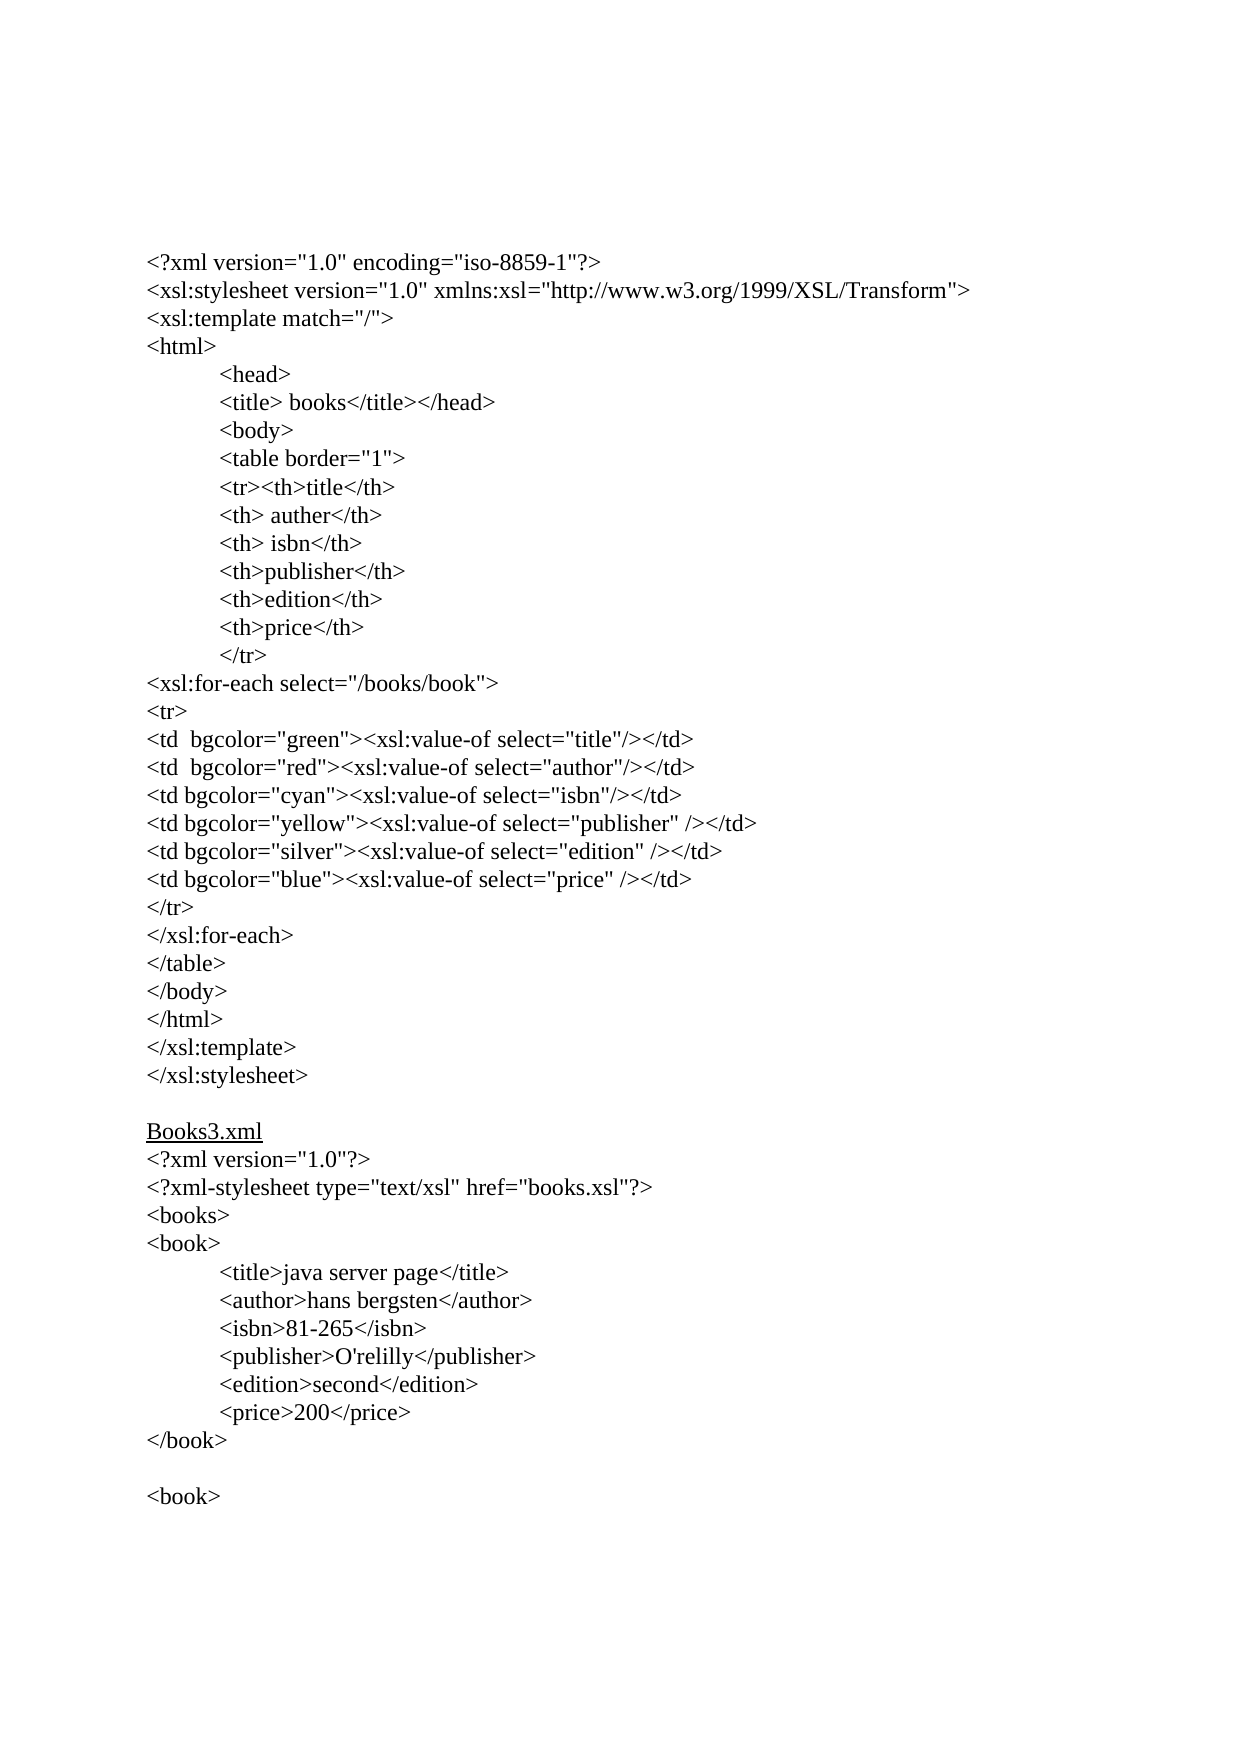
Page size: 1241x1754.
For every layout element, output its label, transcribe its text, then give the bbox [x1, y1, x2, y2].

text <?xml version="1.0" encoding="iso-8859-1"?> [146, 248, 1107, 276]
text <publisher>O'relilly</publisher> [219, 1342, 1107, 1369]
text <table border="1"> [219, 444, 1107, 472]
text </table> [146, 949, 1107, 977]
text <head> [219, 360, 1107, 388]
text </book> [146, 1426, 1107, 1453]
text <th>edition</th> [219, 585, 1107, 612]
text <html> [146, 332, 1107, 360]
text <isbn>81-265</isbn> [219, 1314, 1107, 1341]
text <td bgcolor="silver"><xsl:value-of select="edition" /></td> [146, 837, 1107, 864]
text </xsl:for-each> [146, 921, 1107, 949]
text <th>price</th> [219, 613, 1107, 640]
text <tr> [146, 697, 1107, 724]
text </tr> [219, 641, 1107, 668]
text <td bgcolor="cyan"><xsl:value-of select="isbn"/></td> [146, 781, 1107, 808]
text <xsl:stylesheet version="1.0" xmlns:xsl="http://www.w3.org/1999/XSL/Transform"> [146, 276, 1107, 304]
text <td bgcolor="blue"><xsl:value-of select="price" /></td> [146, 865, 1107, 893]
text <th>publisher</th> [219, 557, 1107, 584]
text <th> auther</th> [219, 501, 1107, 528]
text Books3.xml [146, 1117, 1107, 1145]
text </xsl:template> [146, 1033, 1107, 1061]
text </html> [146, 1005, 1107, 1033]
text <body> [219, 416, 1107, 444]
text <td bgcolor="red"><xsl:value-of select="author"/></td> [146, 753, 1107, 780]
text </xsl:stylesheet> [146, 1061, 1107, 1089]
text <author>hans bergsten</author> [219, 1286, 1107, 1313]
text <edition>second</edition> [219, 1370, 1107, 1397]
text <book> [146, 1229, 1107, 1257]
text <td bgcolor="green"><xsl:value-of select="title"/></td> [146, 725, 1107, 752]
text <books> [146, 1201, 1107, 1229]
text <xsl:template match="/"> [146, 304, 1107, 332]
text <title>java server page</title> [219, 1258, 1107, 1285]
text <?xml version="1.0"?> [146, 1145, 1107, 1173]
text <book> [146, 1482, 1107, 1509]
text </body> [146, 977, 1107, 1005]
text <price>200</price> [219, 1398, 1107, 1425]
text <tr><th>title</th> [219, 473, 1107, 500]
text <th> isbn</th> [219, 529, 1107, 556]
text <title> books</title></head> [219, 388, 1107, 416]
text </tr> [146, 893, 1107, 921]
text <?xml-stylesheet type="text/xsl" href="books.xsl"?> [146, 1173, 1107, 1201]
text <td bgcolor="yellow"><xsl:value-of select="publisher" /></td> [146, 809, 1107, 837]
text <xsl:for-each select="/books/book"> [146, 669, 1107, 697]
